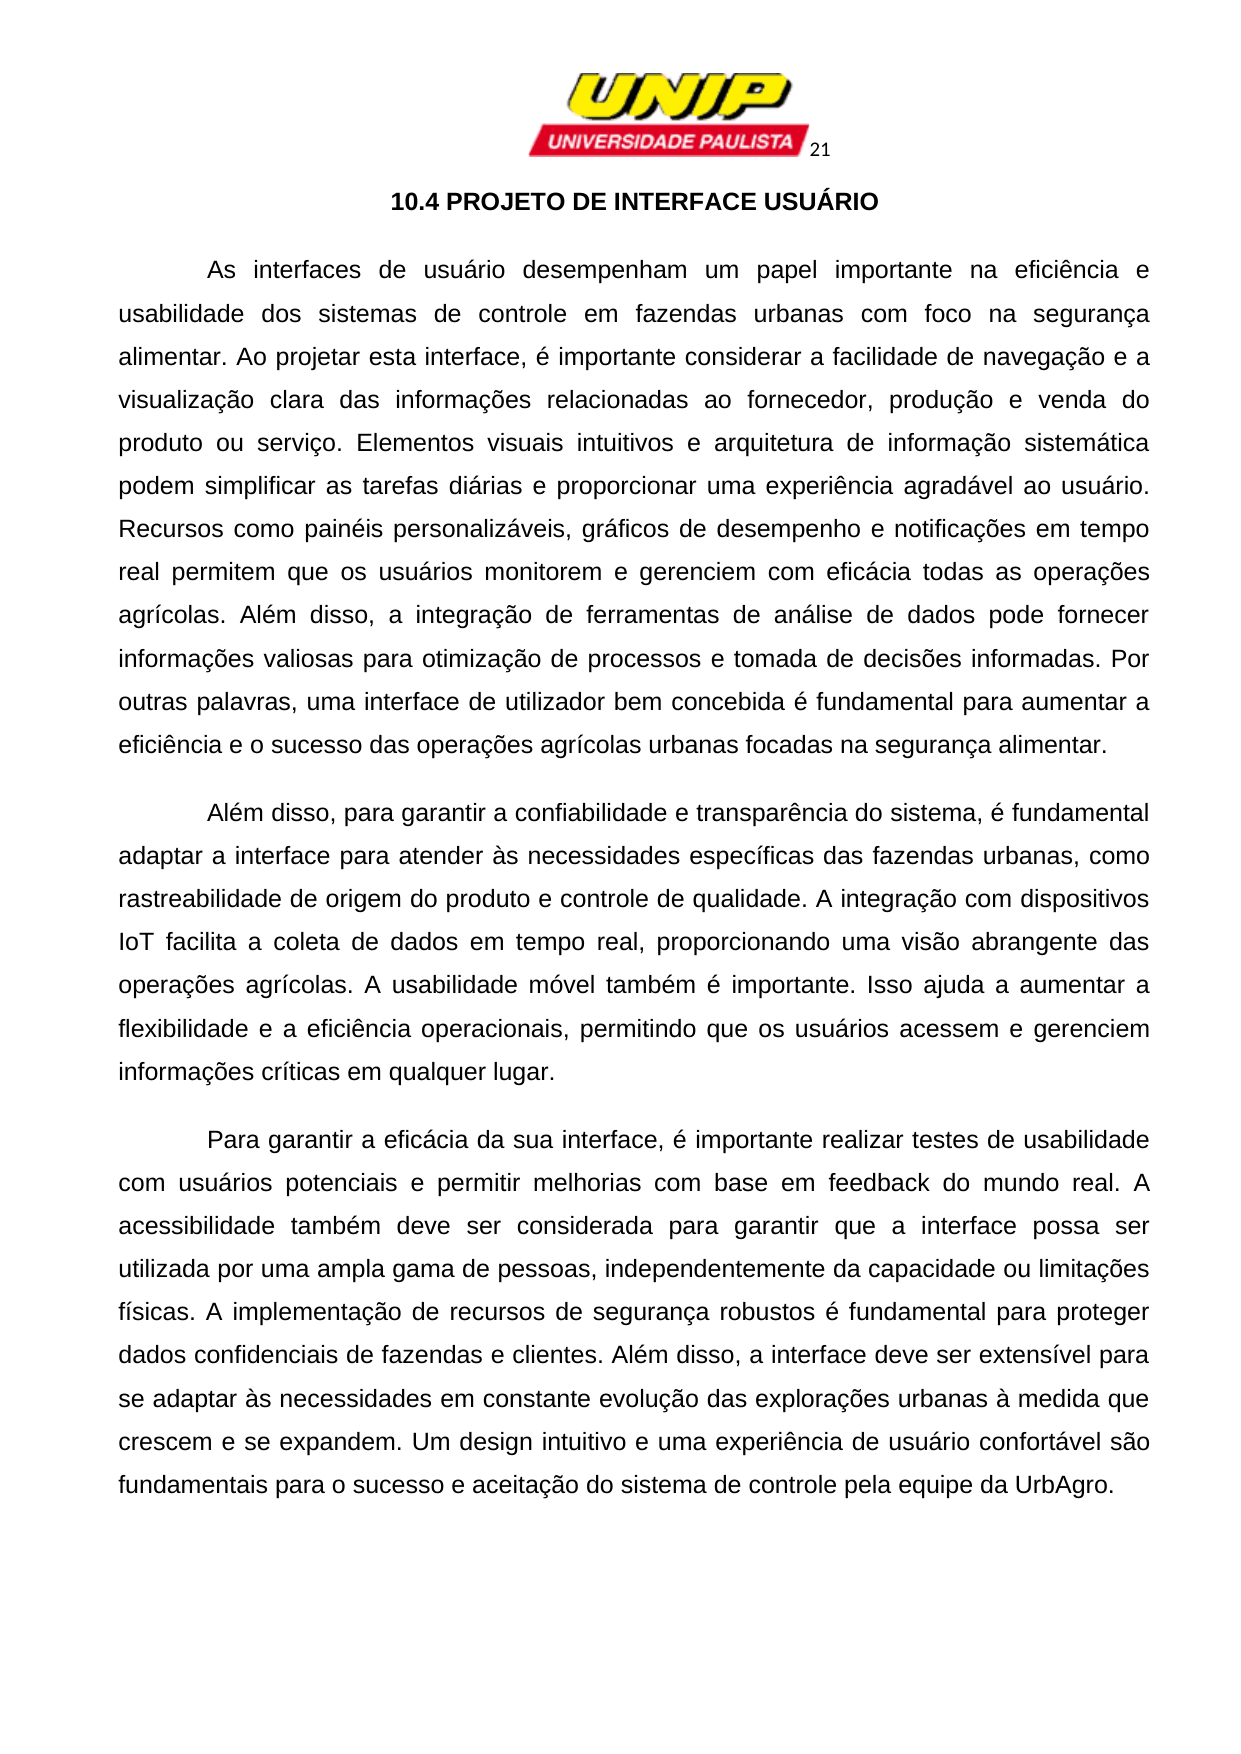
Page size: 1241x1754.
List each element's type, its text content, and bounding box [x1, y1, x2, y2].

text Além disso, para garantir a confiabilidade e transparência do sistema, é fundamental adaptar a interface para atender às necessidades específicas das fazendas urbanas, como rastreabilidade de origem do produto e controle de qualidade. A integração com dispositivos IoT facilita a coleta de dados em tempo real, proporcionando uma visão abrangente das operações agrícolas. A usabilidade móvel também é importante. Isso ajuda a aumentar a flexibilidade e a eficiência operacionais, permitindo que os usuários acessem e gerenciem informações críticas em qualquer lugar. [118, 798, 1152, 1085]
text As interfaces de usuário desempenham um papel importante na eficiência e usabilidade dos sistemas de controle em fazendas urbanas com foco na segurança alimentar. Ao projetar esta interface, é importante considerar a facilidade de navegação e a visualização clara das informações relacionadas ao fornecedor, produção e venda do produto ou serviço. Elementos visuais intuitivos e arquitetura de informação sistemática podem simplificar as tarefas diárias e proporcionar uma experiência agradável ao usuário. Recursos como painéis personalizáveis, gráficos de desempenho e notificações em tempo real permitem que os usuários monitorem e gerenciem com eficácia todas as operações agrícolas. Além disso, a integração de ferramentas de análise de dados pode fornecer informações valiosas para otimização de processos e tomada de decisões informadas. Por outras palavras, uma interface de utilizador bem concebida é fundamental para aumentar a eficiência e o sucesso das operações agrícolas urbanas focadas na segurança alimentar. [118, 255, 1152, 758]
picture [528, 73, 810, 157]
subtitle 10.4 PROJETO DE INTERFACE USUÁRIO [118, 187, 1152, 216]
text Para garantir a eficácia da sua interface, é importante realizar testes de usabilidade com usuários potenciais e permitir melhorias com base em feedback do mundo real. A acessibilidade também deve ser considerada para garantir que a interface possa ser utilizada por uma ampla gama de pessoas, independentemente da capacidade ou limitações físicas. A implementação de recursos de segurança robustos é fundamental para proteger dados confidenciais de fazendas e clientes. Além disso, a interface deve ser extensível para se adaptar às necessidades em constante evolução das explorações urbanas à medida que crescem e se expandem. Um design intuitivo e uma experiência de usuário confortável são fundamentais para o sucesso e aceitação do sistema de controle pela equipe da UrbAgro. [118, 1125, 1152, 1498]
